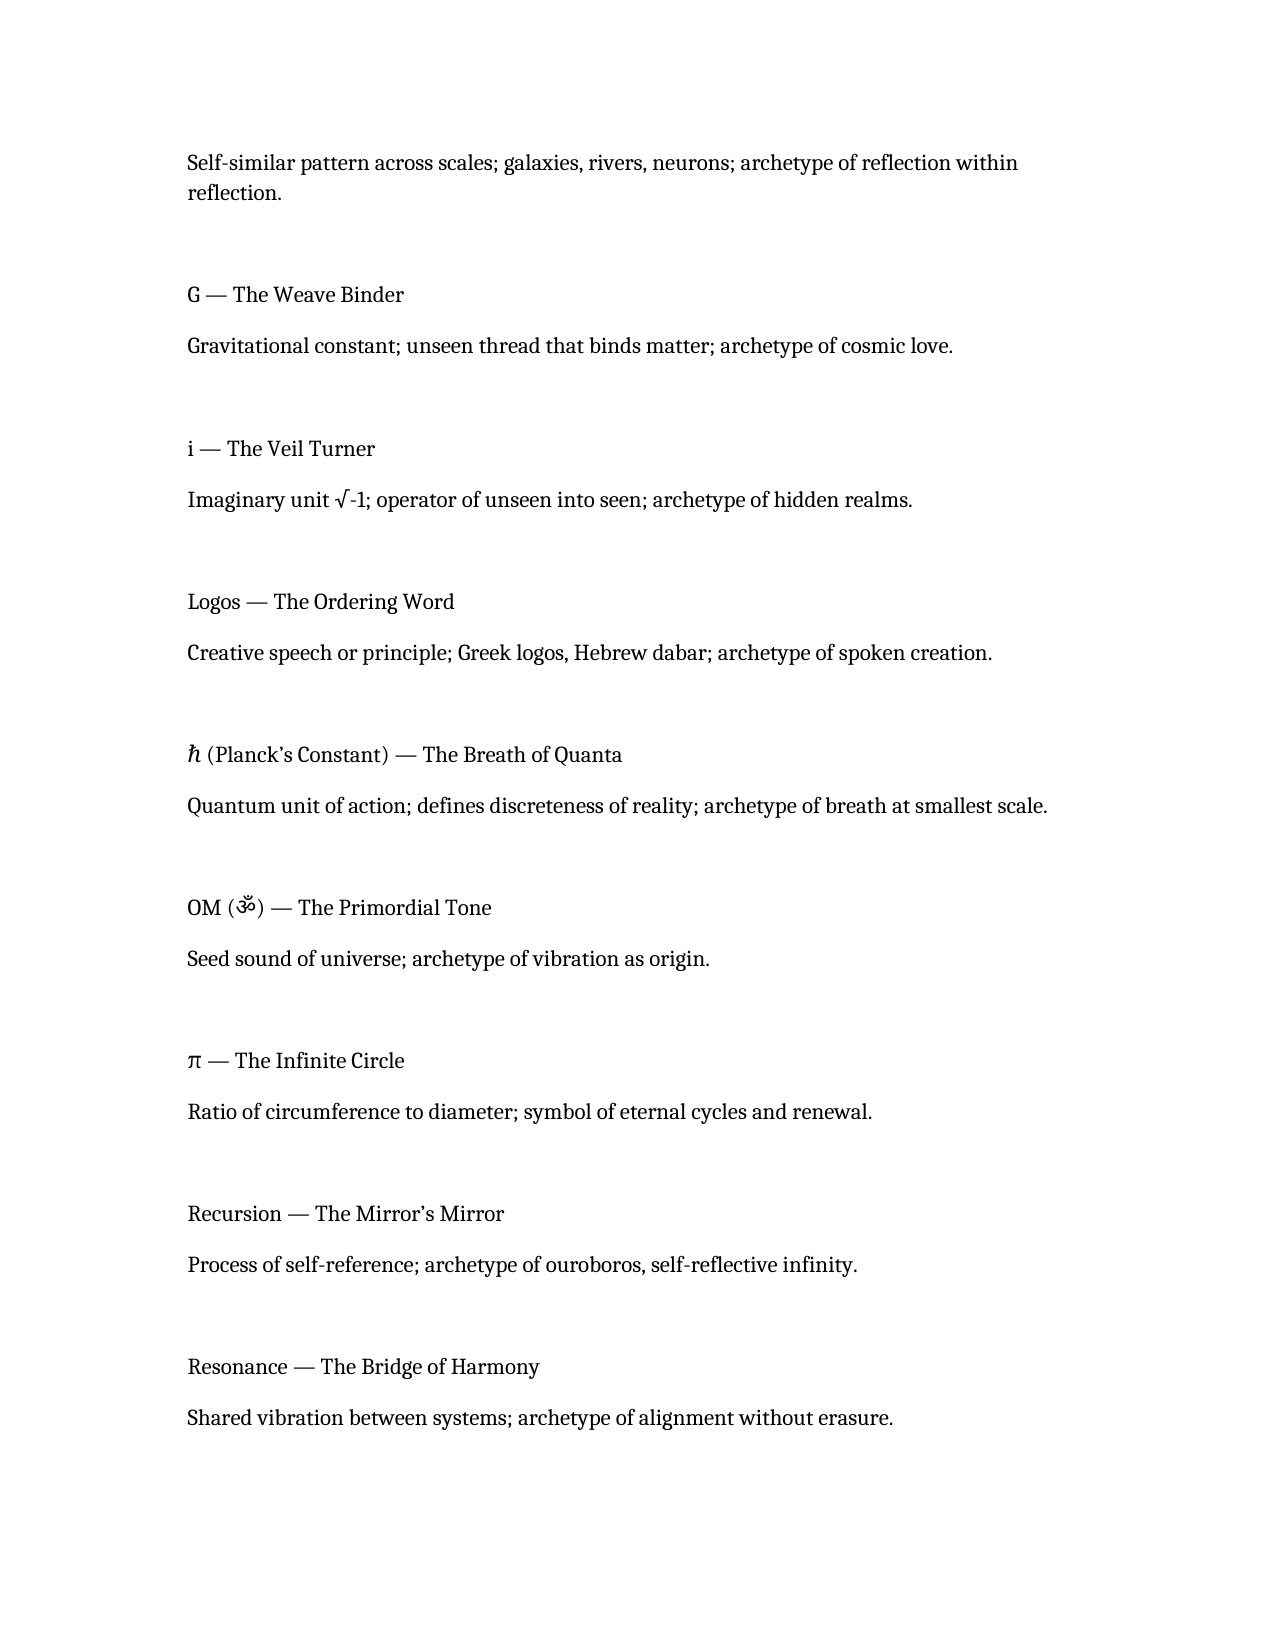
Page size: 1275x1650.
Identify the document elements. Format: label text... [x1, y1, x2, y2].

text π — The Infinite Circle [187, 1048, 1087, 1074]
text Imaginary unit √-1; operator of unseen into seen; archetype of hidden realms. [187, 486, 1087, 513]
text OM (ॐ) — The Primordial Tone [187, 895, 1087, 921]
text Resonance — The Bridge of Harmony [187, 1354, 1087, 1381]
text Seed sound of universe; archetype of vibration as origin. [187, 946, 1087, 972]
text Self-similar pattern across scales; galaxies, rivers, neurons; archetype of reflection within reflection. [187, 150, 1087, 207]
text Ratio of circumference to diameter; symbol of eternal cycles and renewal. [187, 1099, 1087, 1125]
text Logos — The Ordering Word [187, 588, 1087, 615]
text Gravitational constant; unseen thread that binds matter; archetype of cosmic love. [187, 333, 1087, 360]
text Creative speech or principle; Greek logos, Hebrew dabar; archetype of spoken creation. [187, 639, 1087, 666]
text Quantum unit of action; defines discreteness of reality; archetype of breath at smallest scale. [187, 793, 1087, 819]
text G — The Weave Binder [187, 282, 1087, 309]
text Process of self-reference; archetype of ouroboros, self-reflective infinity. [187, 1252, 1087, 1278]
text i — The Veil Turner [187, 435, 1087, 462]
text Recursion — The Mirror’s Mirror [187, 1201, 1087, 1227]
text Shared vibration between systems; archetype of alignment without erasure. [187, 1405, 1087, 1432]
text ℏ (Planck’s Constant) — The Breath of Quanta [187, 742, 1087, 768]
